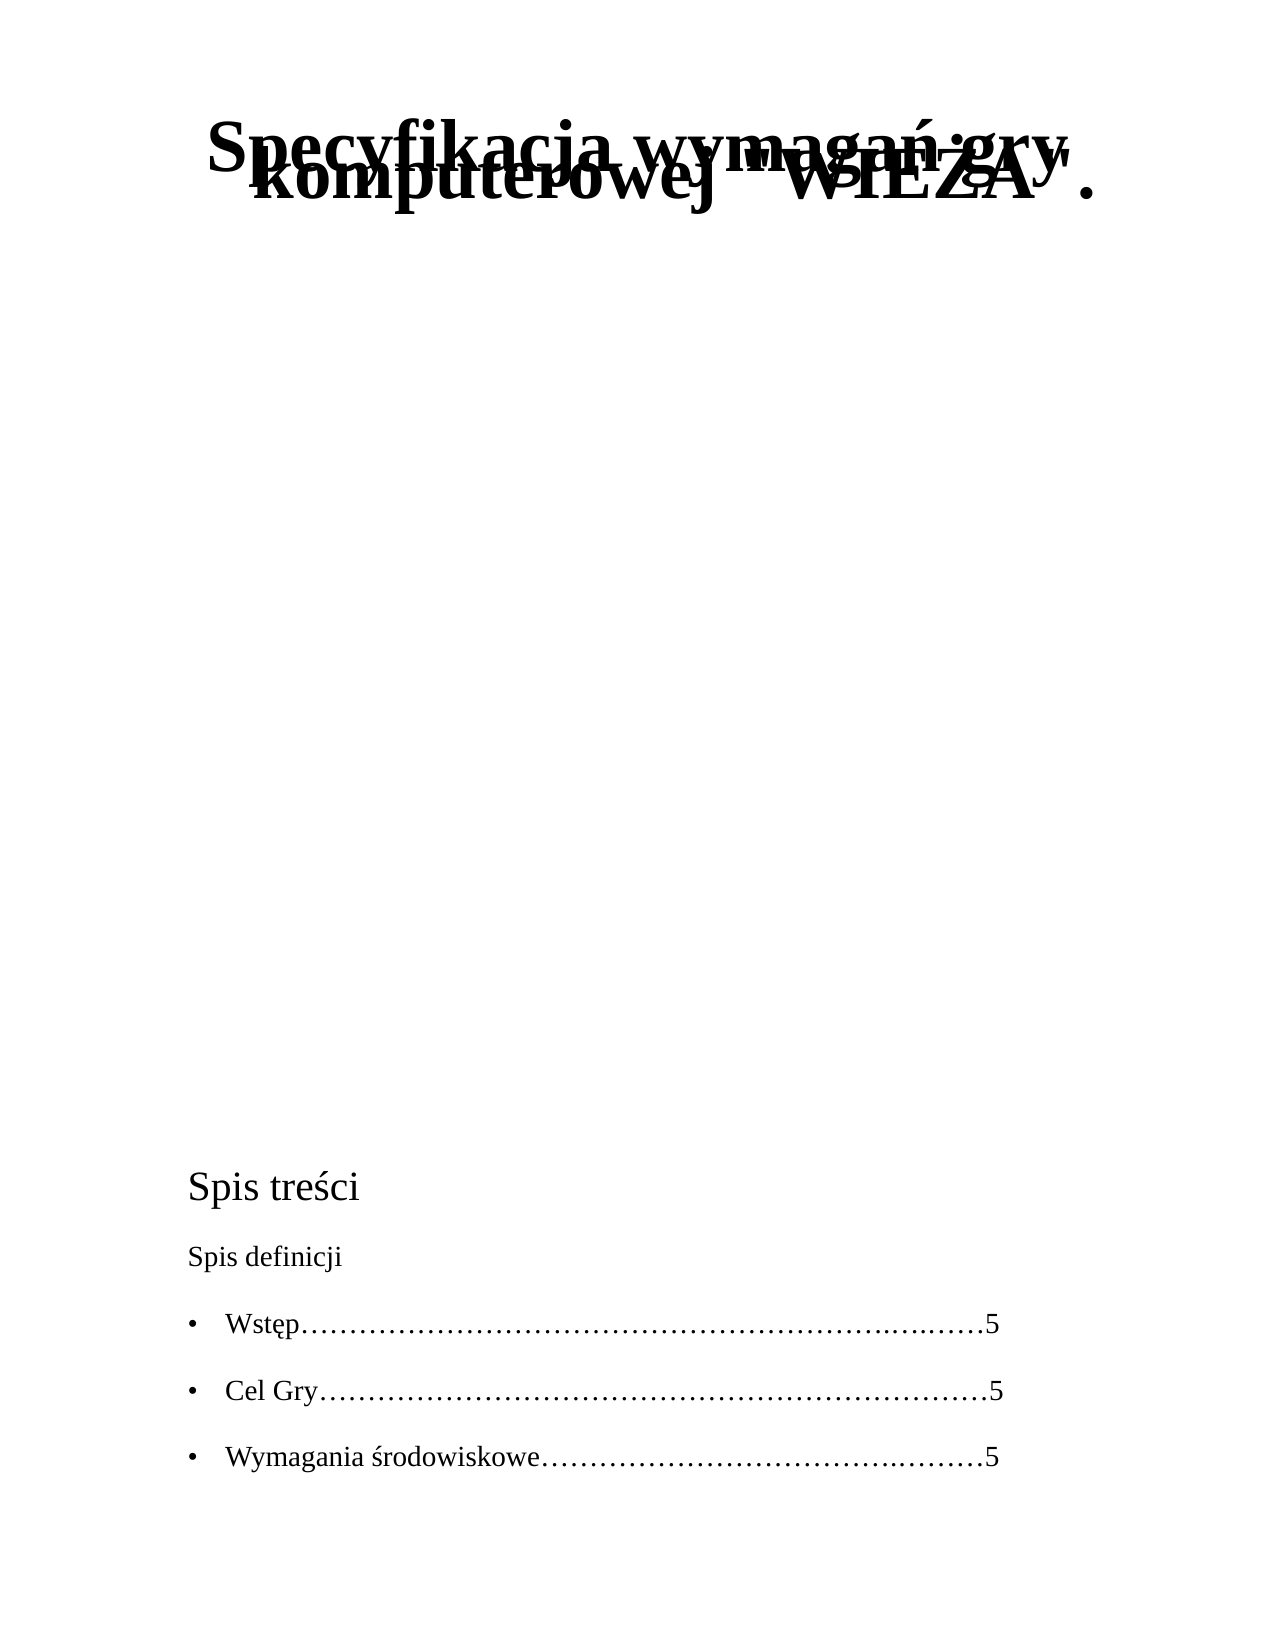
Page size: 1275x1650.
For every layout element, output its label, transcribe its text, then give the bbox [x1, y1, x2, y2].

text Specyfikacja wymagań gry komputerowej "WIEŻA". [150, 150, 399, 204]
list Cel Gry……………………………………………………………5 [187, 1360, 1125, 1410]
list Wstęp…………………………………………………….….……5 [187, 1293, 1125, 1343]
text Spis definicji [187, 1227, 1125, 1277]
text Specyfikacja wymagań gry komputerowej "WIEŻA". [712, 150, 1125, 204]
text Spis treści [187, 1160, 1125, 1210]
text Specyfikacja wymagań gry komputerowej "WIEŻA". [409, 150, 701, 204]
list Wymagania środowiskowe……………………………….………5 [187, 1427, 1125, 1477]
